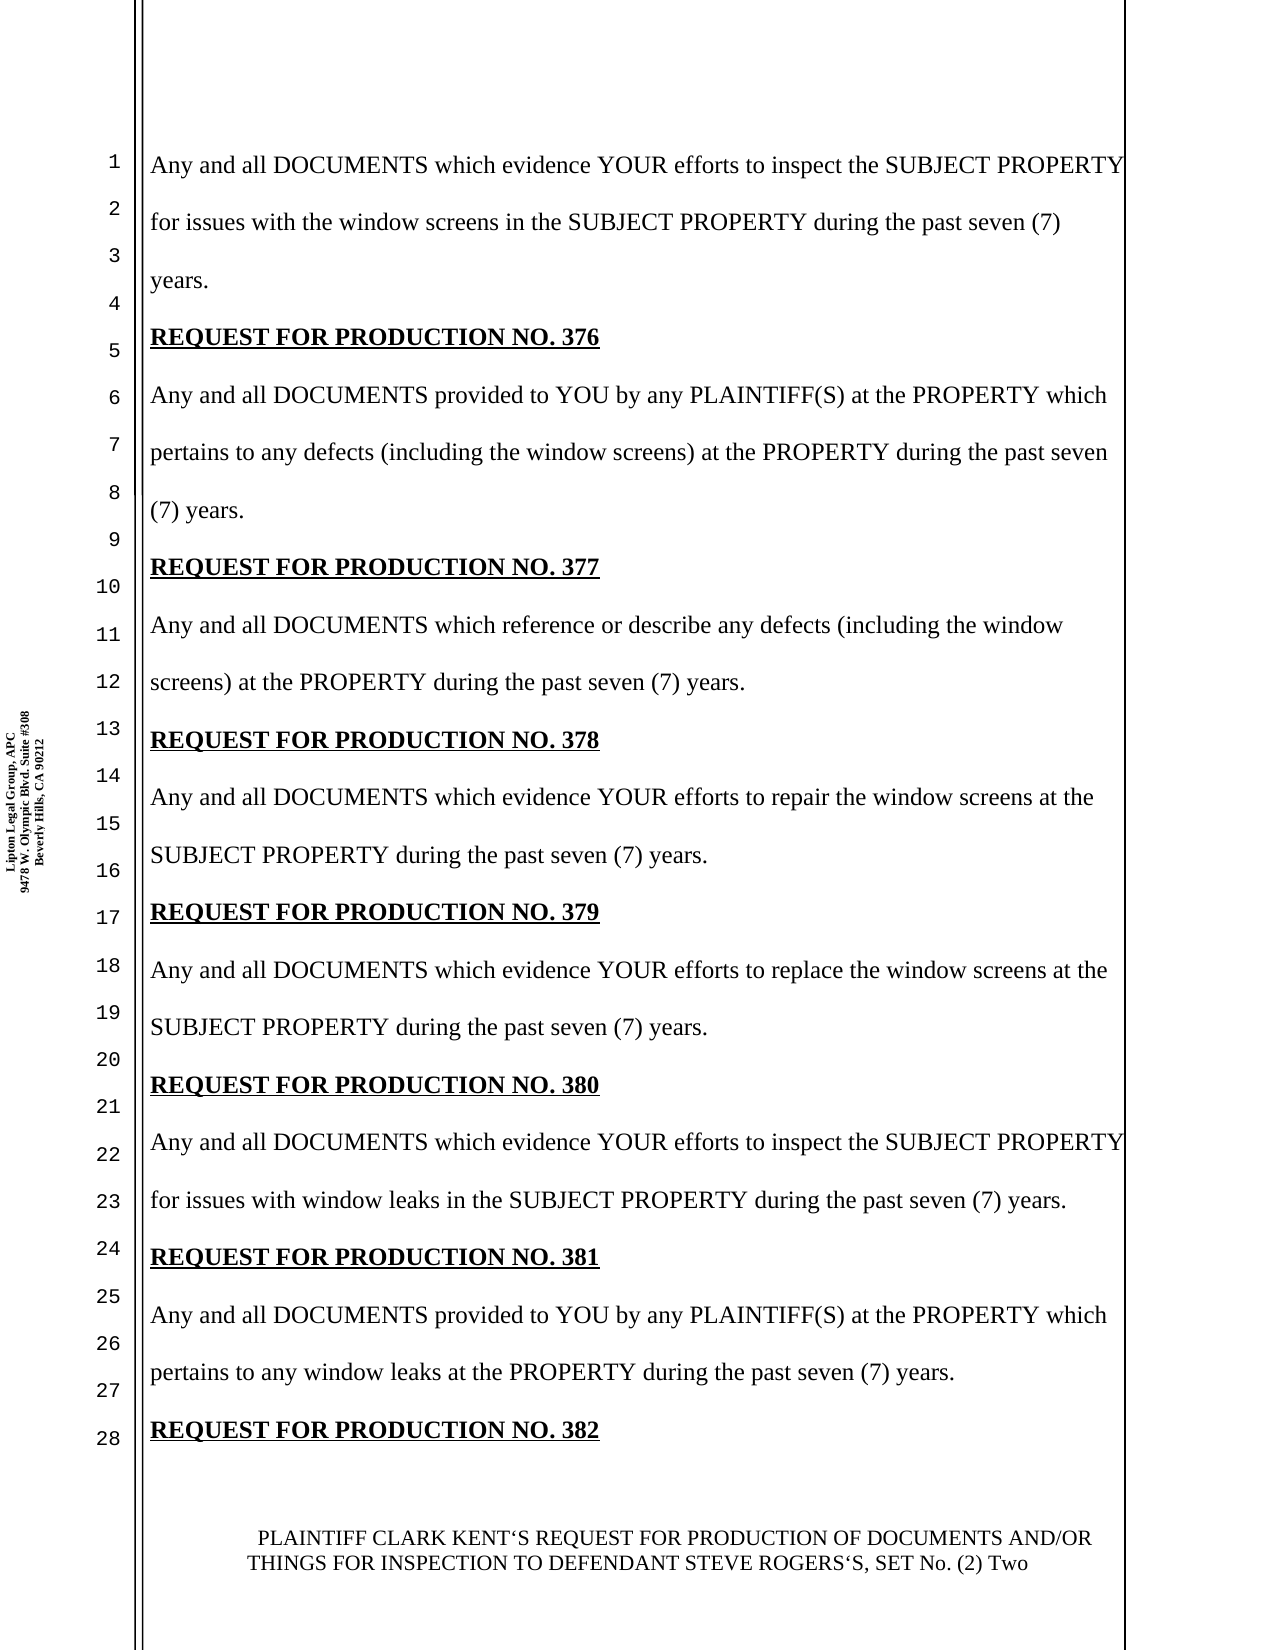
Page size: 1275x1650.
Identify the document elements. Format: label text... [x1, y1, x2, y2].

text REQUEST FOR PRODUCTION NO. 379 [150, 897, 1125, 926]
text Any and all DOCUMENTS provided to YOU by any PLAINTIFF(S) at the PROPERTY which pertains to any defects (including the window screens) at the PROPERTY during the past seven (7) years. [150, 380, 1125, 524]
text REQUEST FOR PRODUCTION NO. 378 [150, 725, 1125, 754]
text Any and all DOCUMENTS which evidence YOUR efforts to replace the window screens at the SUBJECT PROPERTY during the past seven (7) years. [150, 955, 1125, 1041]
text Any and all DOCUMENTS which evidence YOUR efforts to inspect the SUBJECT PROPERTY for issues with window leaks in the SUBJECT PROPERTY during the past seven (7) years. [150, 1127, 1125, 1214]
text Any and all DOCUMENTS which evidence YOUR efforts to repair the window screens at the SUBJECT PROPERTY during the past seven (7) years. [150, 782, 1125, 869]
text REQUEST FOR PRODUCTION NO. 381 [150, 1242, 1125, 1271]
text REQUEST FOR PRODUCTION NO. 382 [150, 1415, 1125, 1444]
text REQUEST FOR PRODUCTION NO. 376 [150, 322, 1125, 351]
text Any and all DOCUMENTS provided to YOU by any PLAINTIFF(S) at the PROPERTY which pertains to any window leaks at the PROPERTY during the past seven (7) years. [150, 1300, 1125, 1386]
text Any and all DOCUMENTS which evidence YOUR efforts to inspect the SUBJECT PROPERTY for issues with the window screens in the SUBJECT PROPERTY during the past seven (7) years. [150, 150, 1125, 294]
text Any and all DOCUMENTS which reference or describe any defects (including the window screens) at the PROPERTY during the past seven (7) years. [150, 610, 1125, 696]
text REQUEST FOR PRODUCTION NO. 377 [150, 552, 1125, 581]
text REQUEST FOR PRODUCTION NO. 380 [150, 1070, 1125, 1099]
